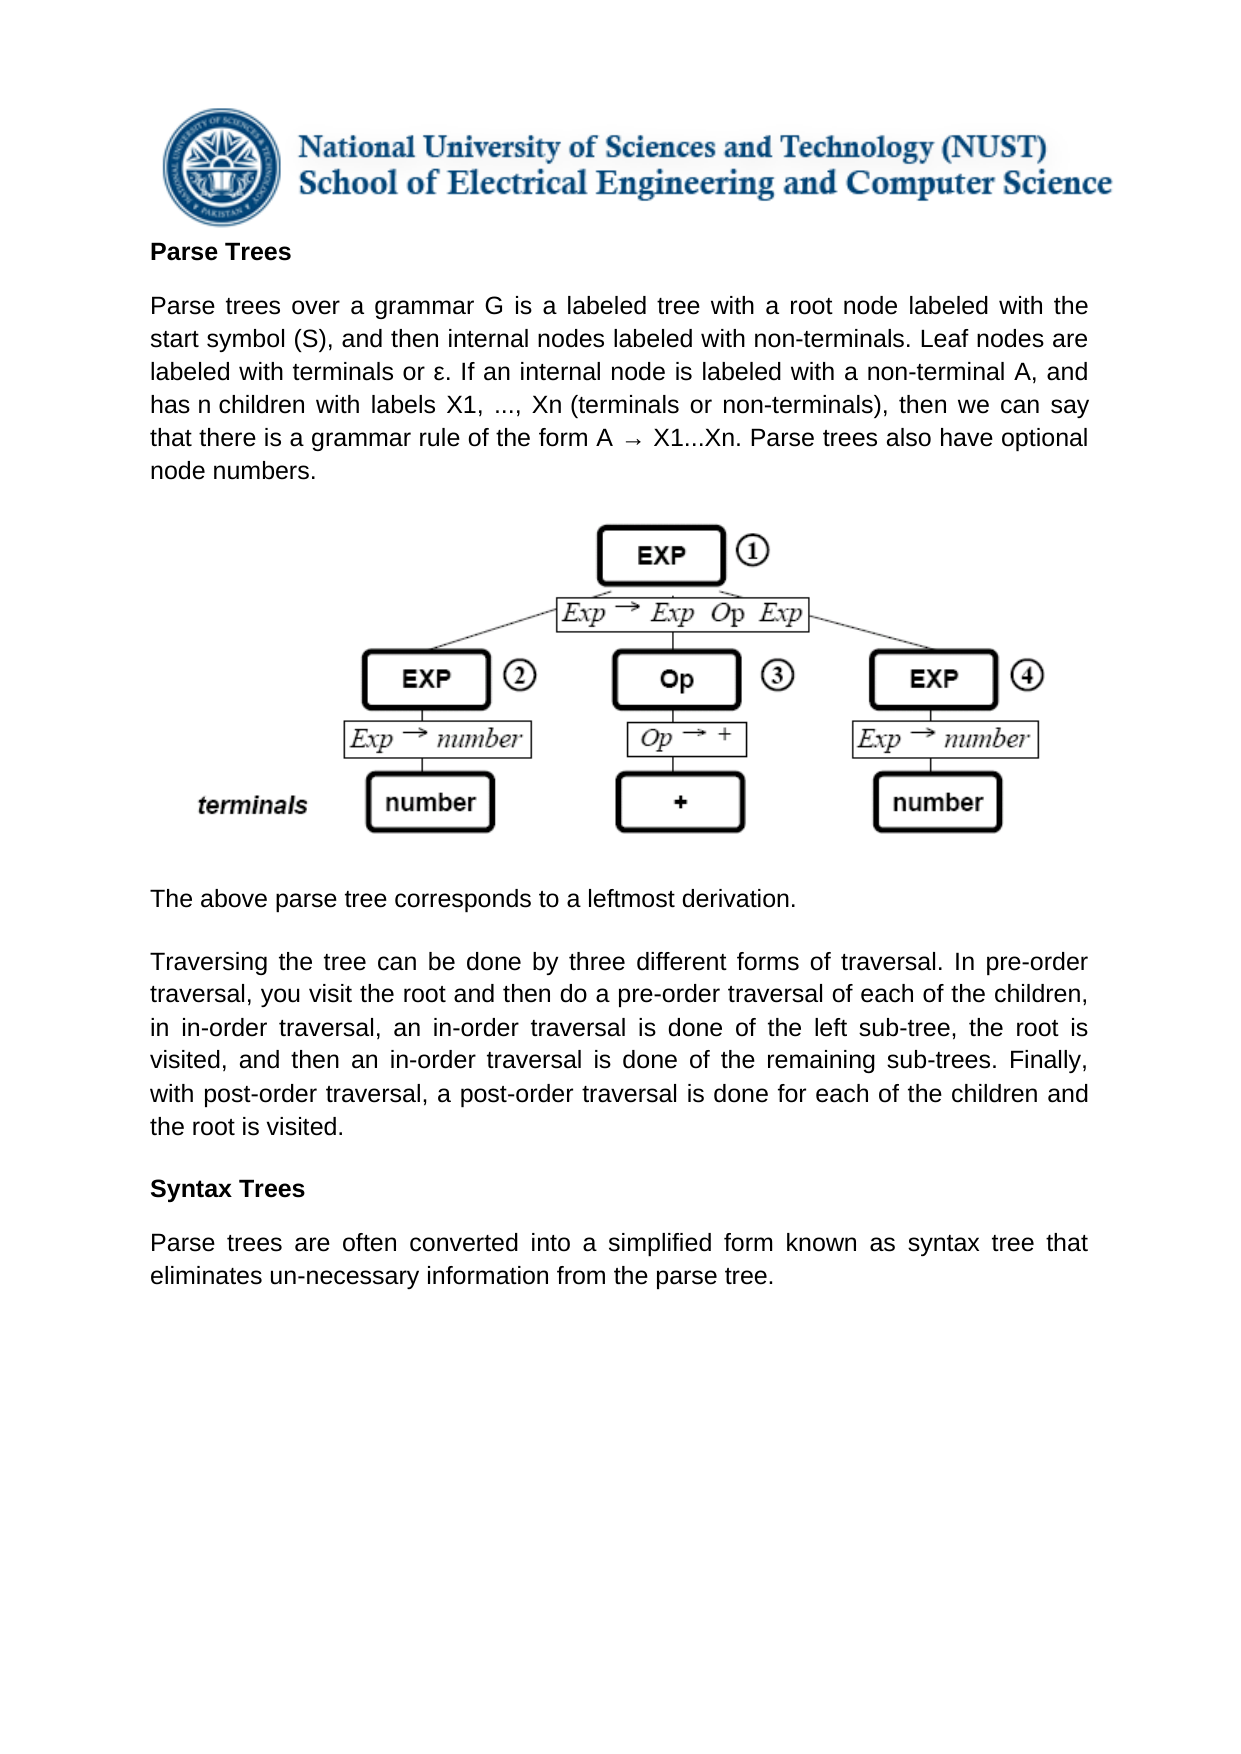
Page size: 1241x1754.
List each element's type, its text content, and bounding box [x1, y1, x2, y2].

text Traversing the tree can be done by three different forms of traversal. In pre-order traversal, you visit the root and then do a pre-order traversal of each of the children, in in-order traversal, an in-order traversal is done of the left sub-tree, the root is visited, and then an in-order traversal is done of the remaining sub-trees. Finally, with post-order traversal, a post-order traversal is done for each of the children and the root is visited. [150, 946, 1090, 1140]
text Parse trees over a grammar G is a labeled tree with a root node labeled with the start symbol (S), and then internal nodes labeled with non-terminals. Leaf nodes are labeled with terminals or ε. If an internal node is labeled with a non-terminal A, and has n children with labels X1, ..., Xn (terminals or non-terminals), then we can say that there is a grammar rule of the form A → X1...Xn. Parse trees also have optional node numbers. [150, 291, 1090, 485]
text Parse trees are often converted into a simplified form known as syntax tree that eliminates un-necessary information from the parse tree. [150, 1228, 1090, 1289]
text Parse Trees [150, 238, 1090, 266]
picture [150, 103, 1125, 238]
text Syntax Trees [150, 1174, 1090, 1202]
picture [188, 518, 1052, 851]
text The above parse tree corresponds to a leftmost derivation. [150, 884, 1090, 913]
